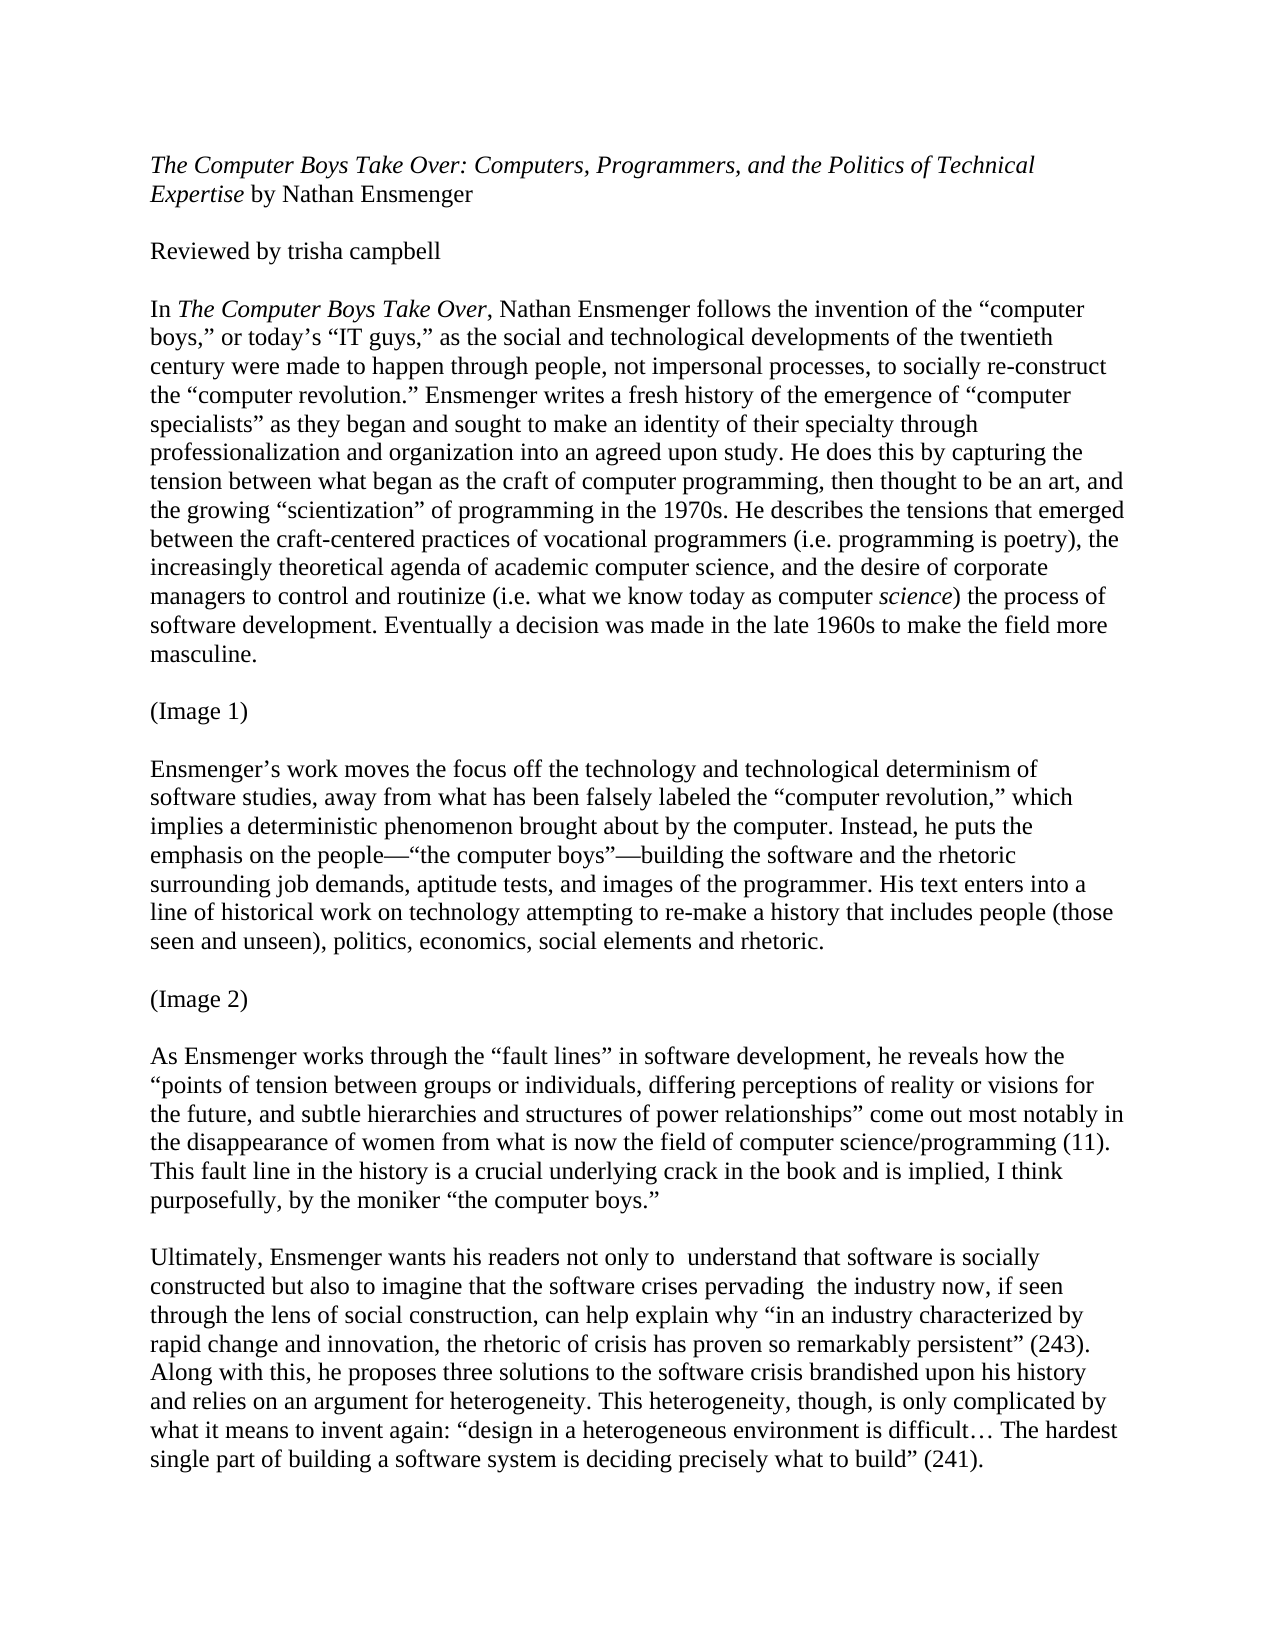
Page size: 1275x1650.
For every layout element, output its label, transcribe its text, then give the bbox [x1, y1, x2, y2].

text Ultimately, Ensmenger wants his readers not only to understand that software is socially constructed but also to imagine that the software crises pervading the industry now, if seen through the lens of social construction, can help explain why “in an industry characterized by rapid change and innovation, the rhetoric of crisis has proven so remarkably persistent” (243). Along with this, he proposes three solutions to the software crisis brandished upon his history and relies on an argument for heterogeneity. This heterogeneity, though, is only complicated by what it means to invent again: “design in a heterogeneous environment is difficult… The hardest single part of building a software system is deciding precisely what to build” (241). [150, 1242, 1125, 1472]
text As Ensmenger works through the “fault lines” in software development, he reveals how the “points of tension between groups or individuals, differing perceptions of reality or visions for the future, and subtle hierarchies and structures of power relationships” come out most notably in the disappearance of women from what is now the field of computer science/programming (11). This fault line in the history is a crucial underlying crack in the book and is implied, I think purposefully, by the moniker “the computer boys.” [150, 1041, 1125, 1214]
text Reviewed by trisha campbell [150, 236, 1125, 265]
text In The Computer Boys Take Over, Nathan Ensmenger follows the invention of the “computer boys,” or today’s “IT guys,” as the social and technological developments of the twentieth century were made to happen through people, not impersonal processes, to socially re-construct the “computer revolution.” Ensmenger writes a fresh history of the emergence of “computer specialists” as they began and sought to make an identity of their specialty through professionalization and organization into an agreed upon study. He does this by capturing the tension between what began as the craft of computer programming, then thought to be an art, and the growing “scientization” of programming in the 1970s. He describes the tensions that emerged between the craft-centered practices of vocational programmers (i.e. programming is poetry), the increasingly theoretical agenda of academic computer science, and the desire of corporate managers to control and routinize (i.e. what we know today as computer science) the process of software development. Eventually a decision was made in the late 1960s to make the field more masculine. [150, 294, 1125, 667]
text (Image 1) [150, 696, 1125, 725]
text (Image 2) [150, 984, 1125, 1012]
text Ensmenger’s work moves the focus off the technology and technological determinism of software studies, away from what has been falsely labeled the “computer revolution,” which implies a deterministic phenomenon brought about by the computer. Instead, he puts the emphasis on the people—“the computer boys”—building the software and the rhetoric surrounding job demands, aptitude tests, and images of the programmer. His text enters into a line of historical work on technology attempting to re-make a history that includes people (those seen and unseen), politics, economics, social elements and rhetoric. [150, 754, 1125, 955]
text The Computer Boys Take Over: Computers, Programmers, and the Politics of Technical Expertise by Nathan Ensmenger [150, 150, 1125, 207]
